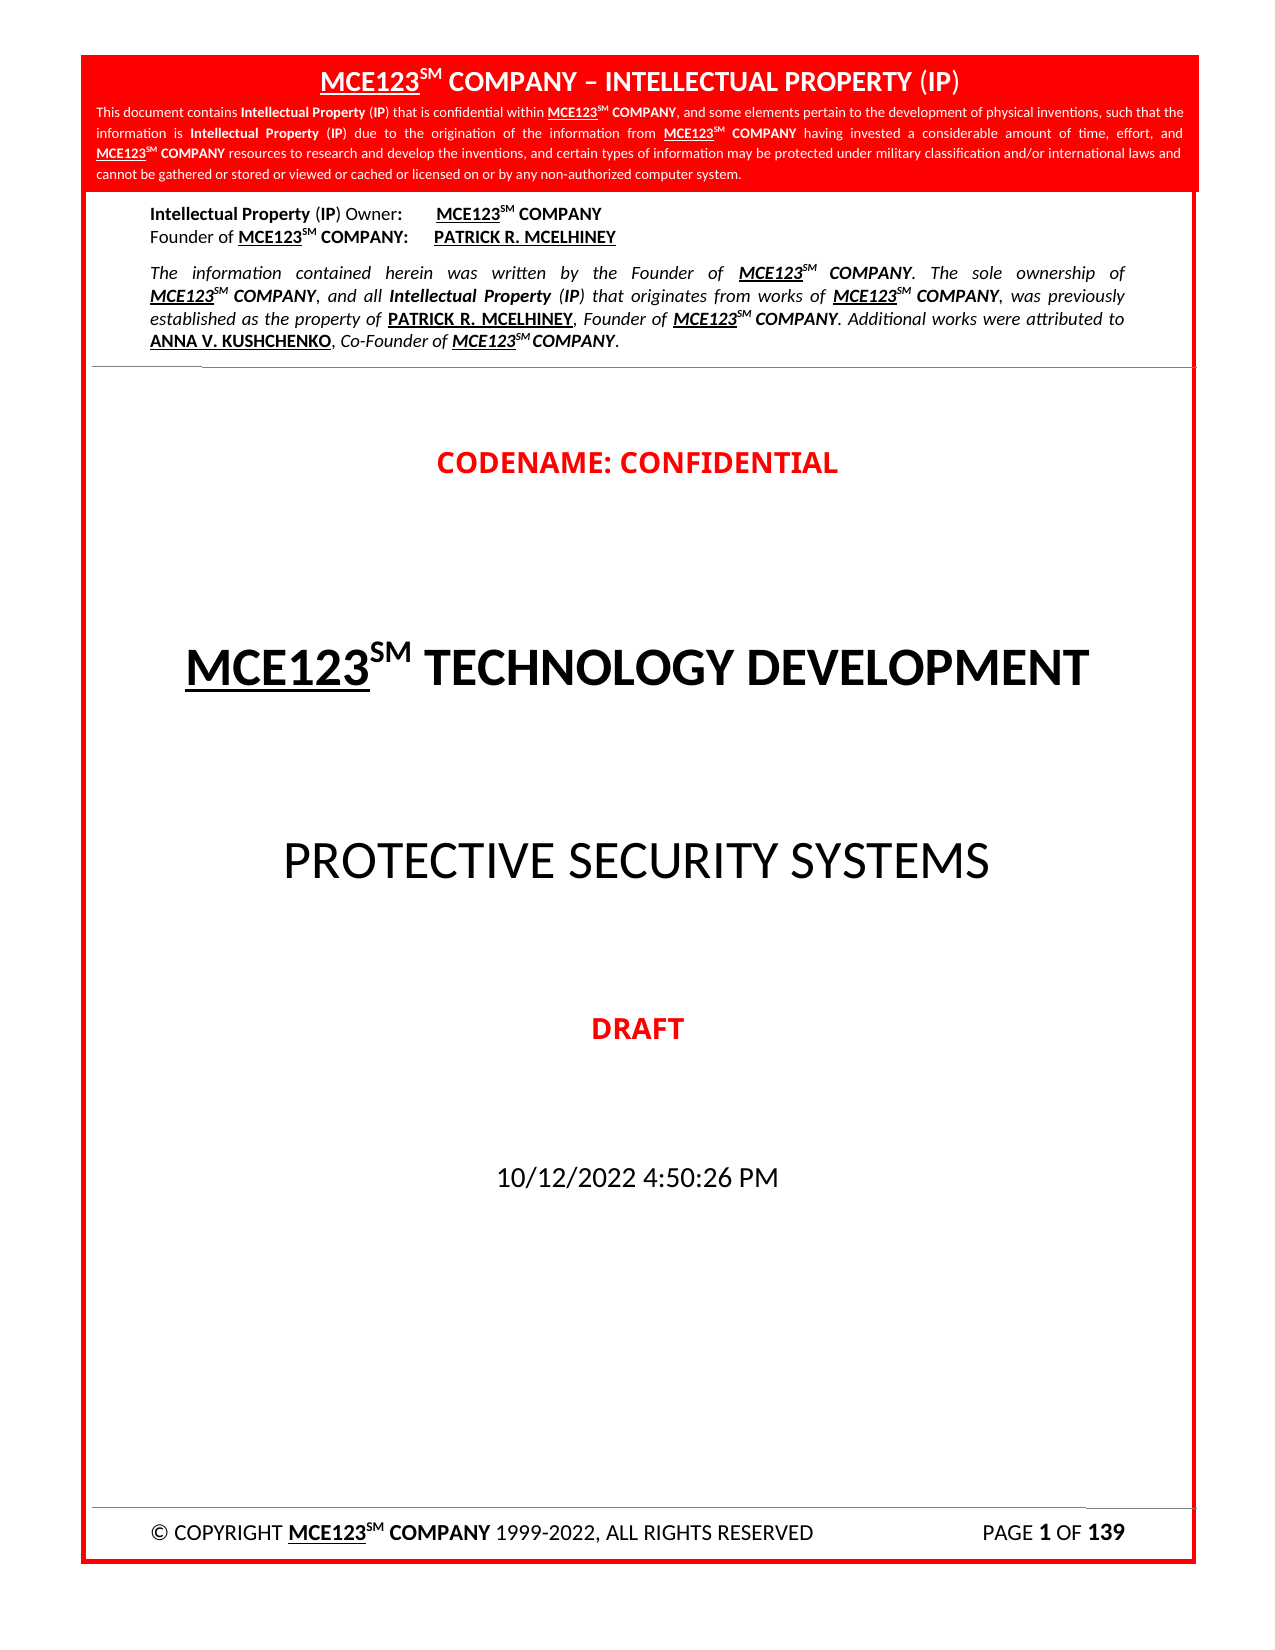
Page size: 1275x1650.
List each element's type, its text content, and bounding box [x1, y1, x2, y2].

text DRAFT [150, 1008, 1125, 1048]
text MCE123SM TECHNOLOGY DEVELOPMENT [150, 632, 1125, 698]
text PROTECTIVE SECURITY SYSTEMS [150, 826, 1125, 892]
text CODENAME: CONFIDENTIAL [150, 442, 1125, 482]
text 10/12/2022 4:50:26 PM [150, 1159, 1125, 1195]
